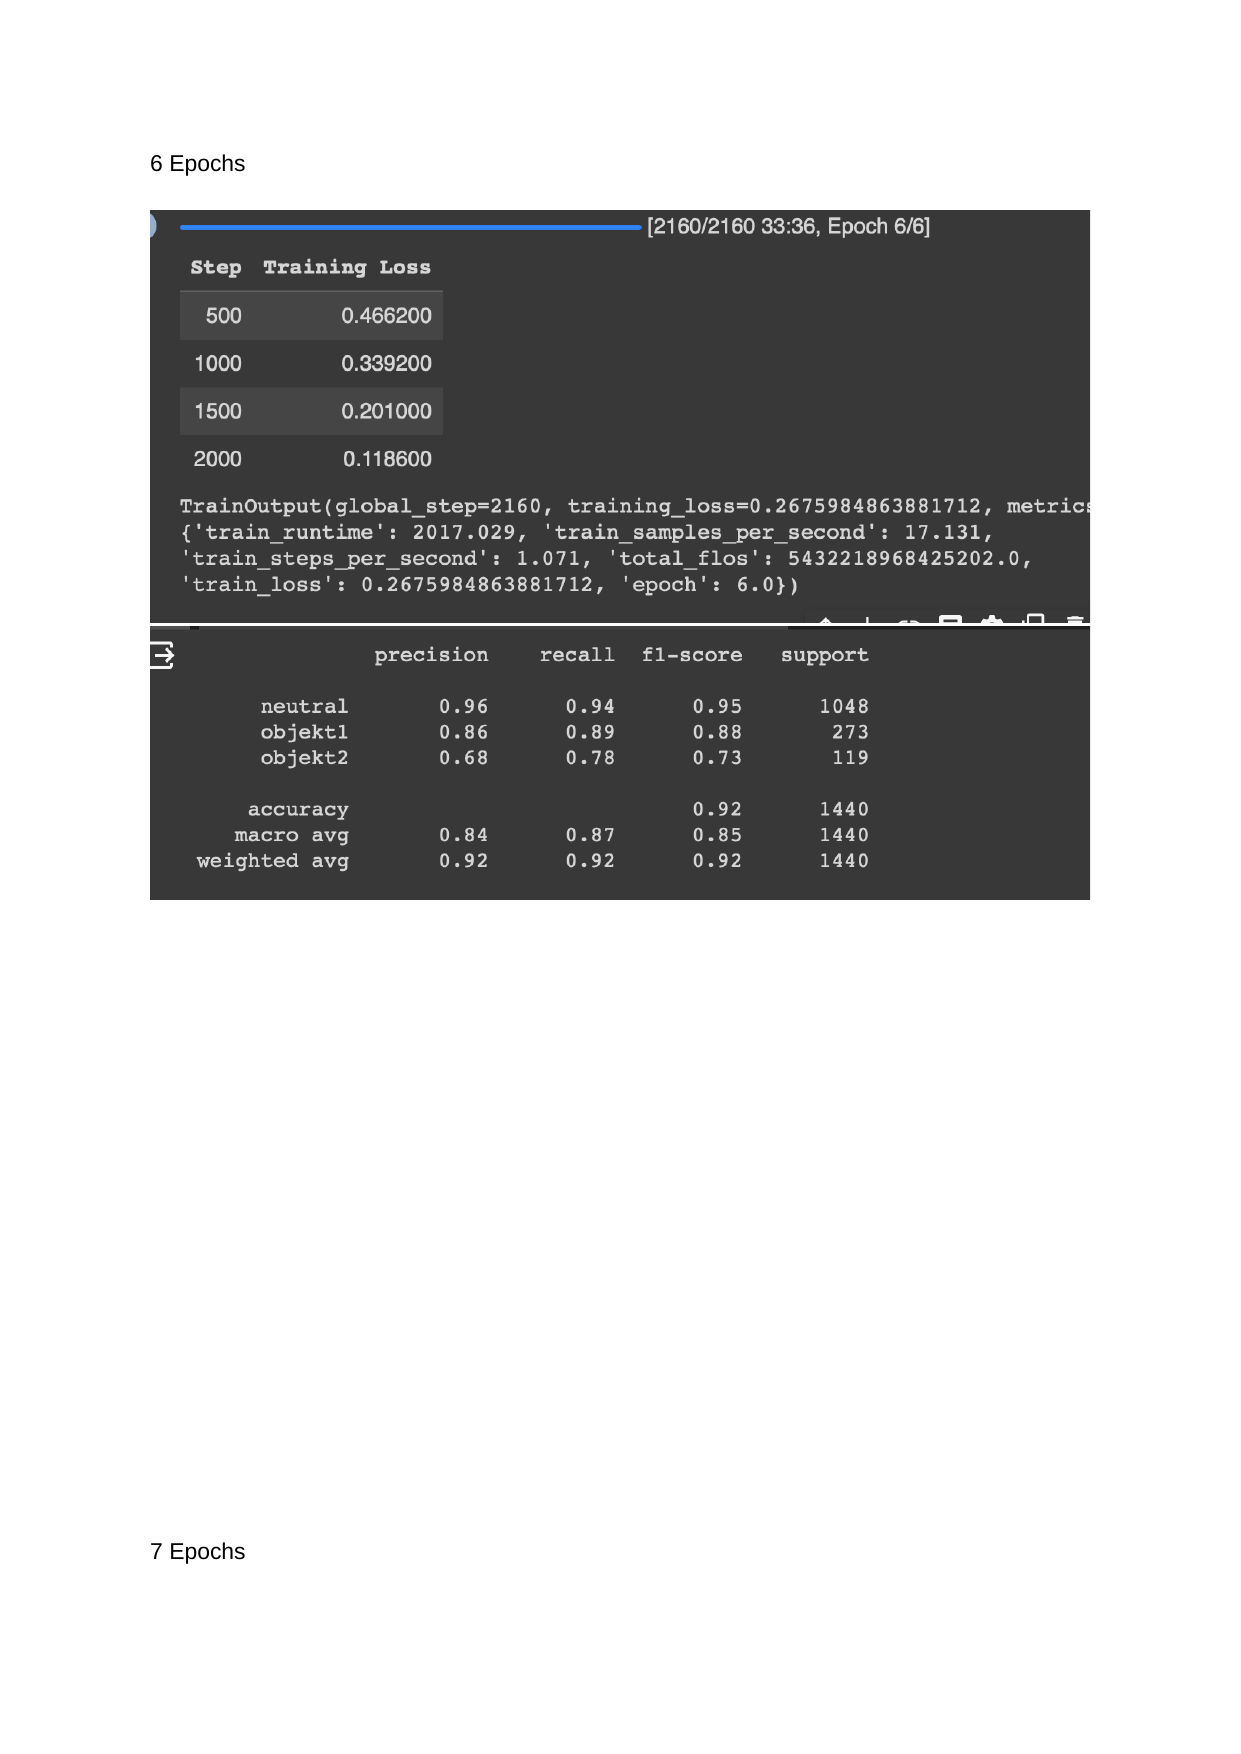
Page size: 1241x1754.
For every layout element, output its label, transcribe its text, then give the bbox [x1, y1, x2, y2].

text 6 Epochs [150, 150, 1090, 176]
picture [150, 210, 1091, 623]
picture [150, 626, 1091, 900]
text 7 Epochs [150, 1538, 1090, 1564]
